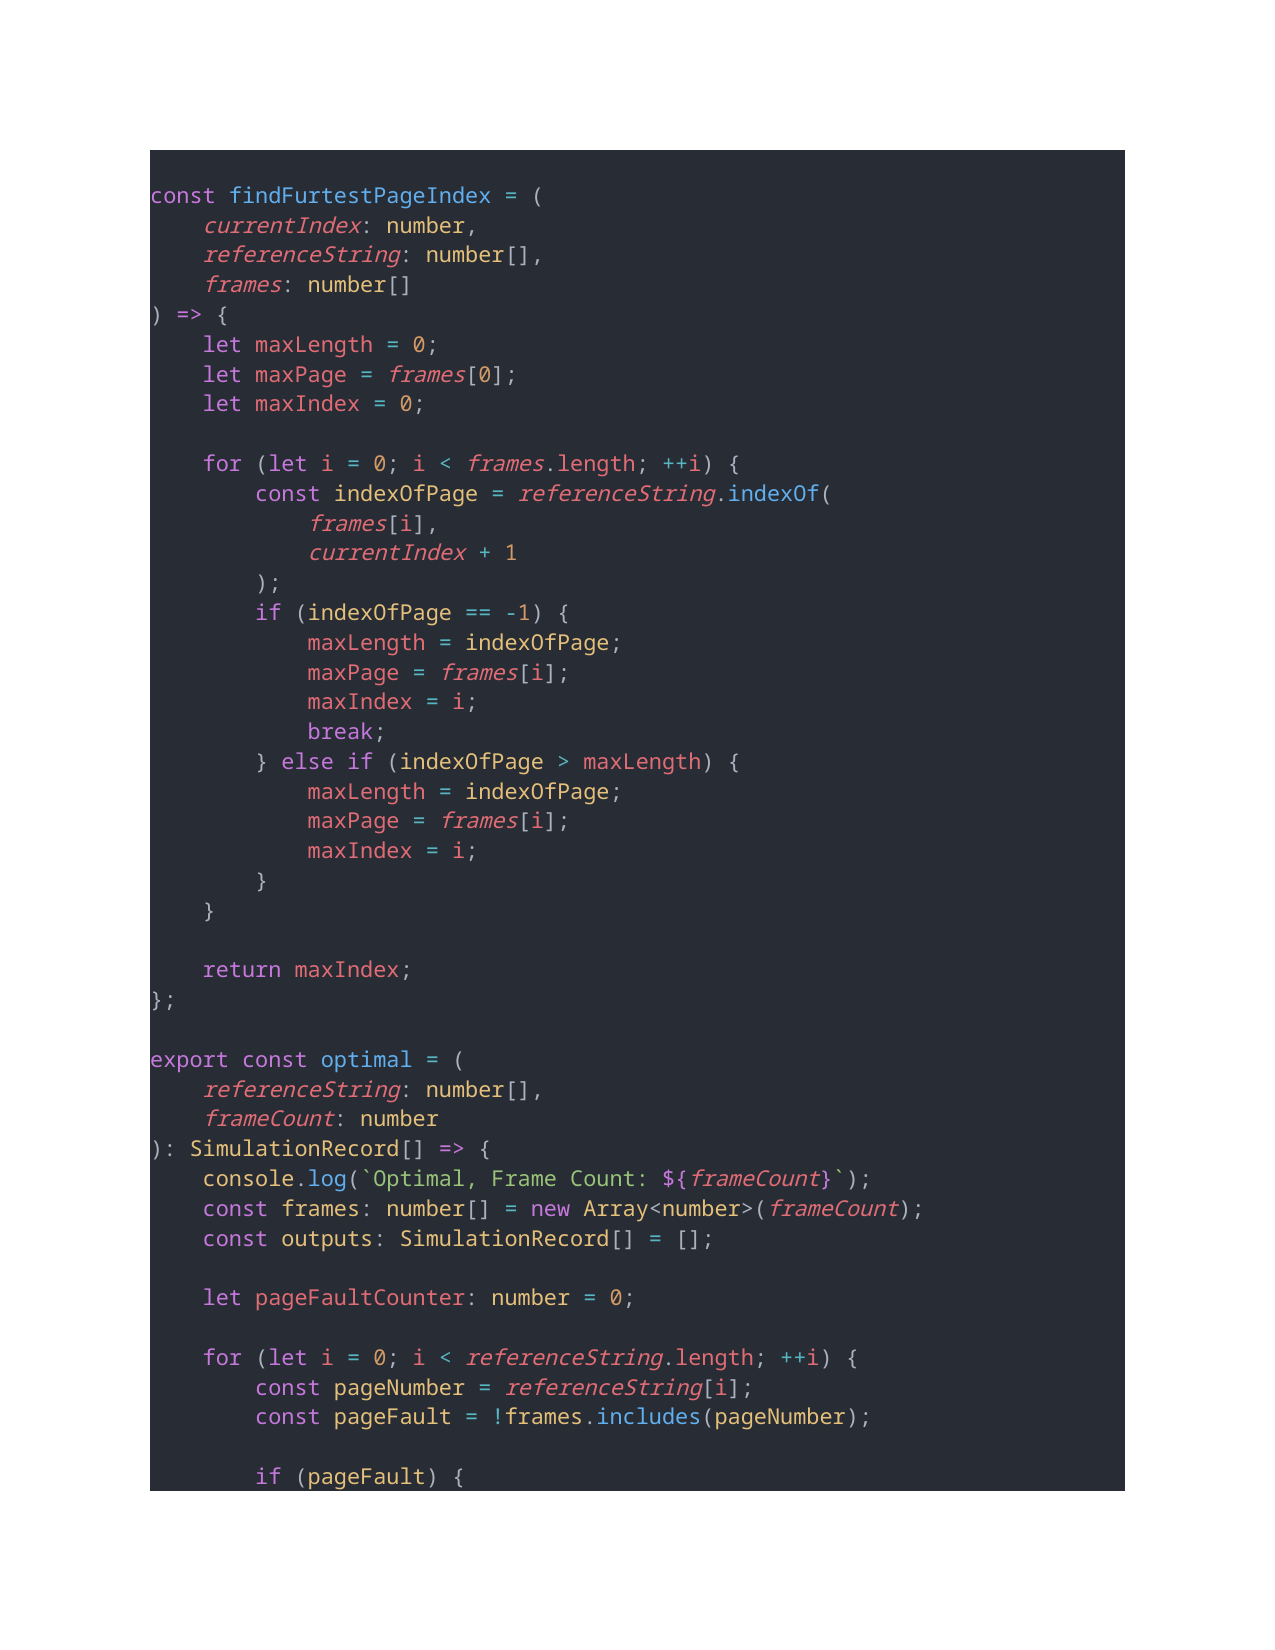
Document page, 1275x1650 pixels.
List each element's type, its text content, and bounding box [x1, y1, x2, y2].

text maxIndex = i; [150, 686, 1125, 716]
text for (let i = 0; i < frames.length; ++i) { [150, 448, 1125, 478]
text ); [150, 567, 1125, 597]
text currentIndex: number, [150, 209, 1125, 239]
text currentIndex + 1 [150, 537, 1125, 567]
text referenceString: number[], [150, 1073, 1125, 1103]
text const indexOfPage = referenceString.indexOf( [150, 478, 1125, 507]
text if (indexOfPage == -1) { [150, 597, 1125, 627]
text export const optimal = ( [150, 1044, 1125, 1073]
text let maxIndex = 0; [150, 388, 1125, 418]
text } else if (indexOfPage > maxLength) { [150, 746, 1125, 776]
text const findFurtestPageIndex = ( [150, 180, 1125, 209]
text const outputs: SimulationRecord[] = []; [150, 1222, 1125, 1252]
text } [150, 865, 1125, 895]
text const pageNumber = referenceString[i]; [150, 1371, 1125, 1401]
text }; [150, 984, 1125, 1014]
text const frames: number[] = new Array<number>(frameCount); [150, 1193, 1125, 1222]
text frameCount: number [150, 1103, 1125, 1133]
text maxPage = frames[i]; [150, 656, 1125, 686]
text break; [150, 716, 1125, 746]
text referenceString: number[], [150, 239, 1125, 269]
text let pageFaultCounter: number = 0; [150, 1282, 1125, 1312]
text console.log(`Optimal, Frame Count: ${frameCount}`); [150, 1163, 1125, 1193]
text const pageFault = !frames.includes(pageNumber); [150, 1401, 1125, 1431]
text maxLength = indexOfPage; [150, 627, 1125, 656]
text maxPage = frames[i]; [150, 805, 1125, 835]
text return maxIndex; [150, 954, 1125, 984]
text maxIndex = i; [150, 835, 1125, 865]
text for (let i = 0; i < referenceString.length; ++i) { [150, 1342, 1125, 1371]
text frames: number[] [150, 269, 1125, 299]
text ) => { [150, 299, 1125, 329]
text let maxLength = 0; [150, 329, 1125, 358]
text ): SimulationRecord[] => { [150, 1133, 1125, 1163]
text maxLength = indexOfPage; [150, 776, 1125, 805]
text if (pageFault) { [150, 1461, 1125, 1491]
text let maxPage = frames[0]; [150, 358, 1125, 388]
text frames[i], [150, 507, 1125, 537]
text } [150, 895, 1125, 924]
